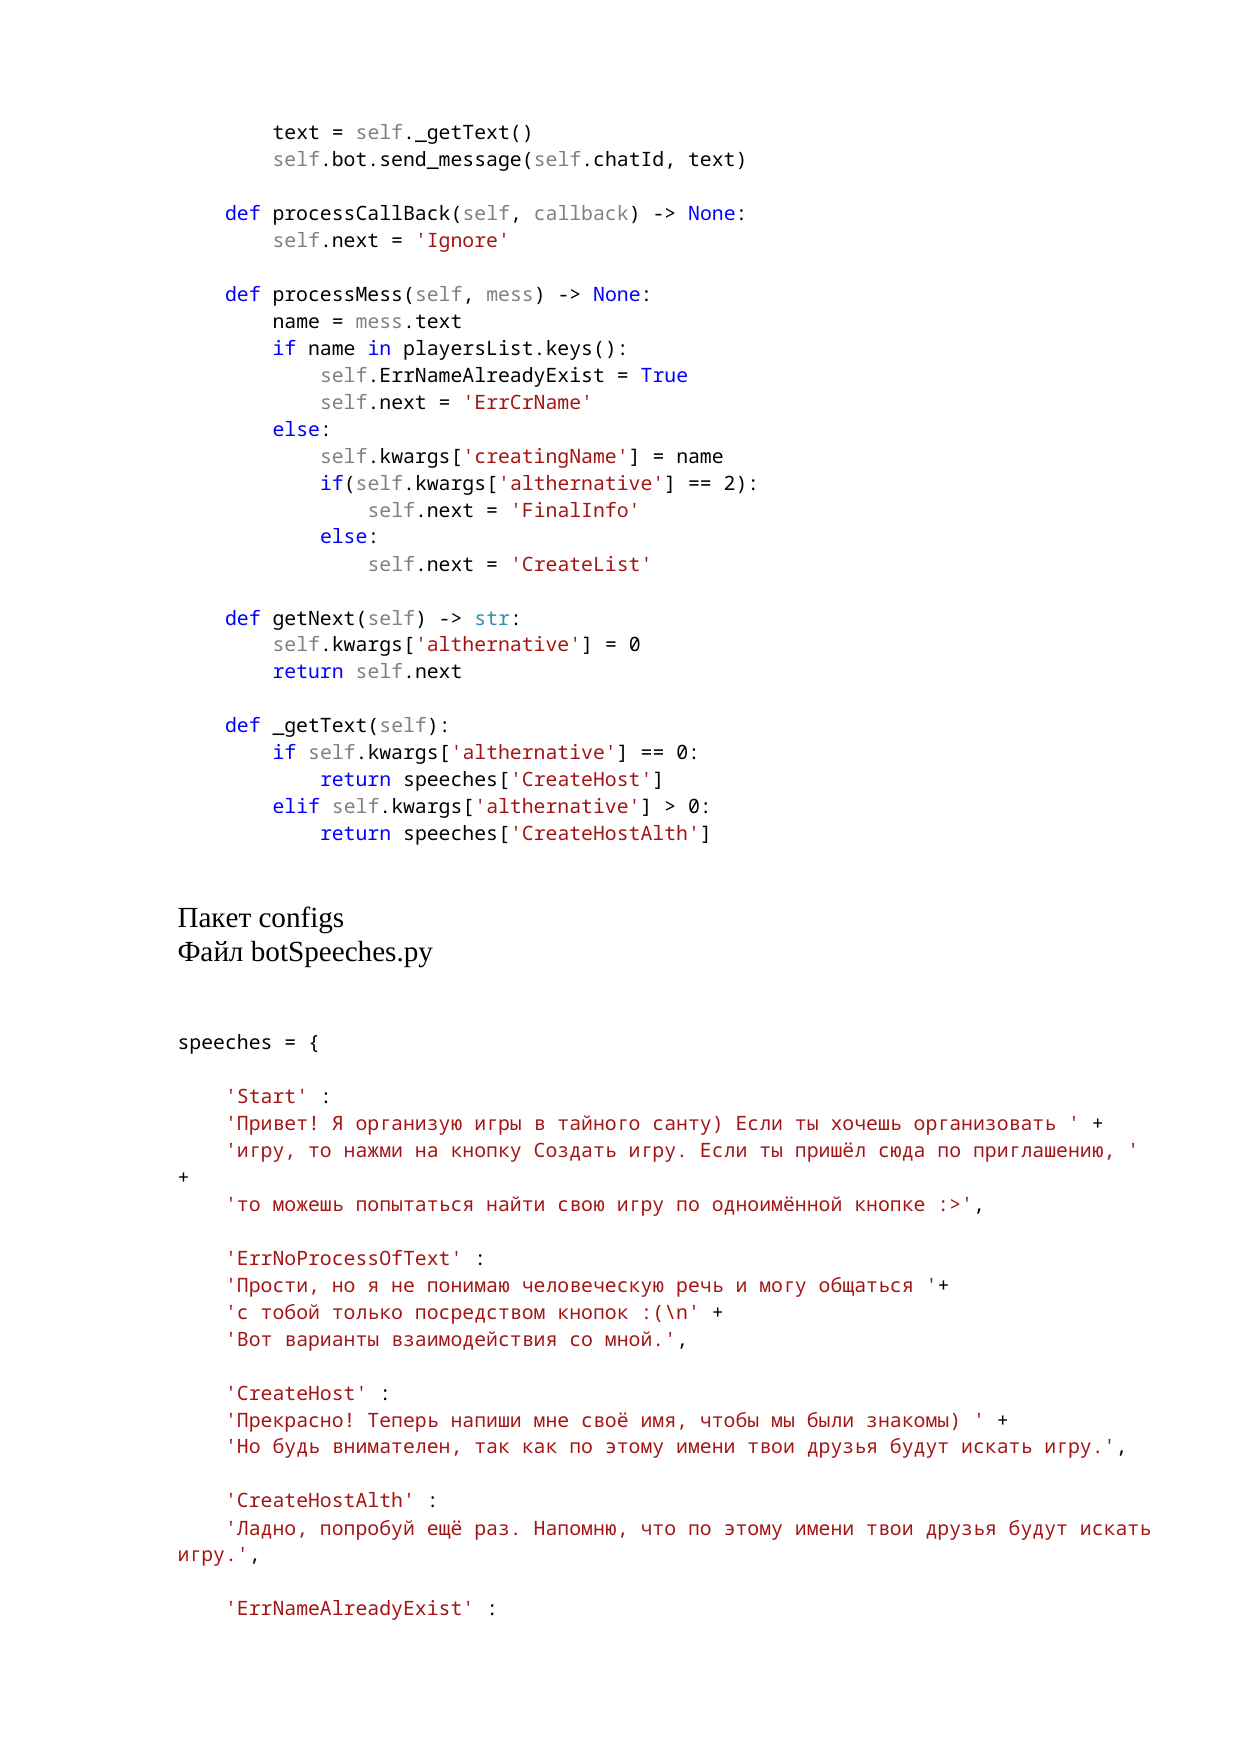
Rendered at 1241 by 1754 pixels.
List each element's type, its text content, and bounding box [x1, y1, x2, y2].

text else: [177, 523, 1152, 550]
text elif self.kwargs['althernative'] > 0: [177, 793, 1152, 819]
text 'то можешь попытаться найти свою игру по одноимённой кнопке :>', [177, 1190, 1152, 1217]
text return speeches['CreateHost'] [177, 766, 1152, 793]
text self.next = 'FinalInfo' [177, 496, 1152, 523]
text 'CreateHostAlth' : [177, 1487, 1152, 1514]
text if name in playersList.keys(): [177, 334, 1152, 361]
text speeches = { [177, 1028, 1152, 1055]
text else: [177, 415, 1152, 442]
text self.kwargs['creatingName'] = name [177, 442, 1152, 469]
text self.next = 'CreateList' [177, 550, 1152, 577]
text Пакет configs [177, 901, 1152, 934]
text text = self._getText() [177, 118, 1152, 145]
text self.next = 'ErrCrName' [177, 388, 1152, 415]
text self.bot.send_message(self.chatId, text) [177, 145, 1152, 172]
text 'Вот варианты взаимодействия со мной.', [177, 1325, 1152, 1352]
text def _getText(self): [177, 712, 1152, 739]
text 'с тобой только посредством кнопок :(\n' + [177, 1298, 1152, 1325]
text return speeches['CreateHostAlth'] [177, 819, 1152, 847]
text 'Ладно, попробуй ещё раз. Напомню, что по этому имени твои друзья будут искать игру.', [177, 1514, 1152, 1568]
text Файл botSpeeches.py [177, 934, 1152, 968]
text def getNext(self) -> str: [177, 604, 1152, 631]
text return self.next [177, 658, 1152, 685]
text 'ErrNoProcessOfText' : [177, 1244, 1152, 1271]
text 'Start' : [177, 1082, 1152, 1109]
text 'Привет! Я организую игры в тайного санту) Если ты хочешь организовать ' + [177, 1109, 1152, 1136]
text 'Прости, но я не понимаю человеческую речь и могу общаться '+ [177, 1271, 1152, 1298]
text def processCallBack(self, callback) -> None: [177, 199, 1152, 226]
text 'ErrNameAlreadyExist' : [177, 1595, 1152, 1622]
text self.kwargs['althernative'] = 0 [177, 631, 1152, 658]
text self.ErrNameAlreadyExist = True [177, 361, 1152, 388]
text 'Но будь внимателен, так как по этому имени твои друзья будут искать игру.', [177, 1433, 1152, 1460]
text def processMess(self, mess) -> None: [177, 280, 1152, 307]
text 'игру, то нажми на кнопку Создать игру. Если ты пришёл сюда по приглашению, ' + [177, 1136, 1152, 1190]
text self.next = 'Ignore' [177, 226, 1152, 253]
text 'CreateHost' : [177, 1379, 1152, 1406]
text if self.kwargs['althernative'] == 0: [177, 739, 1152, 766]
text name = mess.text [177, 307, 1152, 334]
text if(self.kwargs['althernative'] == 2): [177, 469, 1152, 496]
text 'Прекрасно! Теперь напиши мне своё имя, чтобы мы были знакомы) ' + [177, 1406, 1152, 1433]
